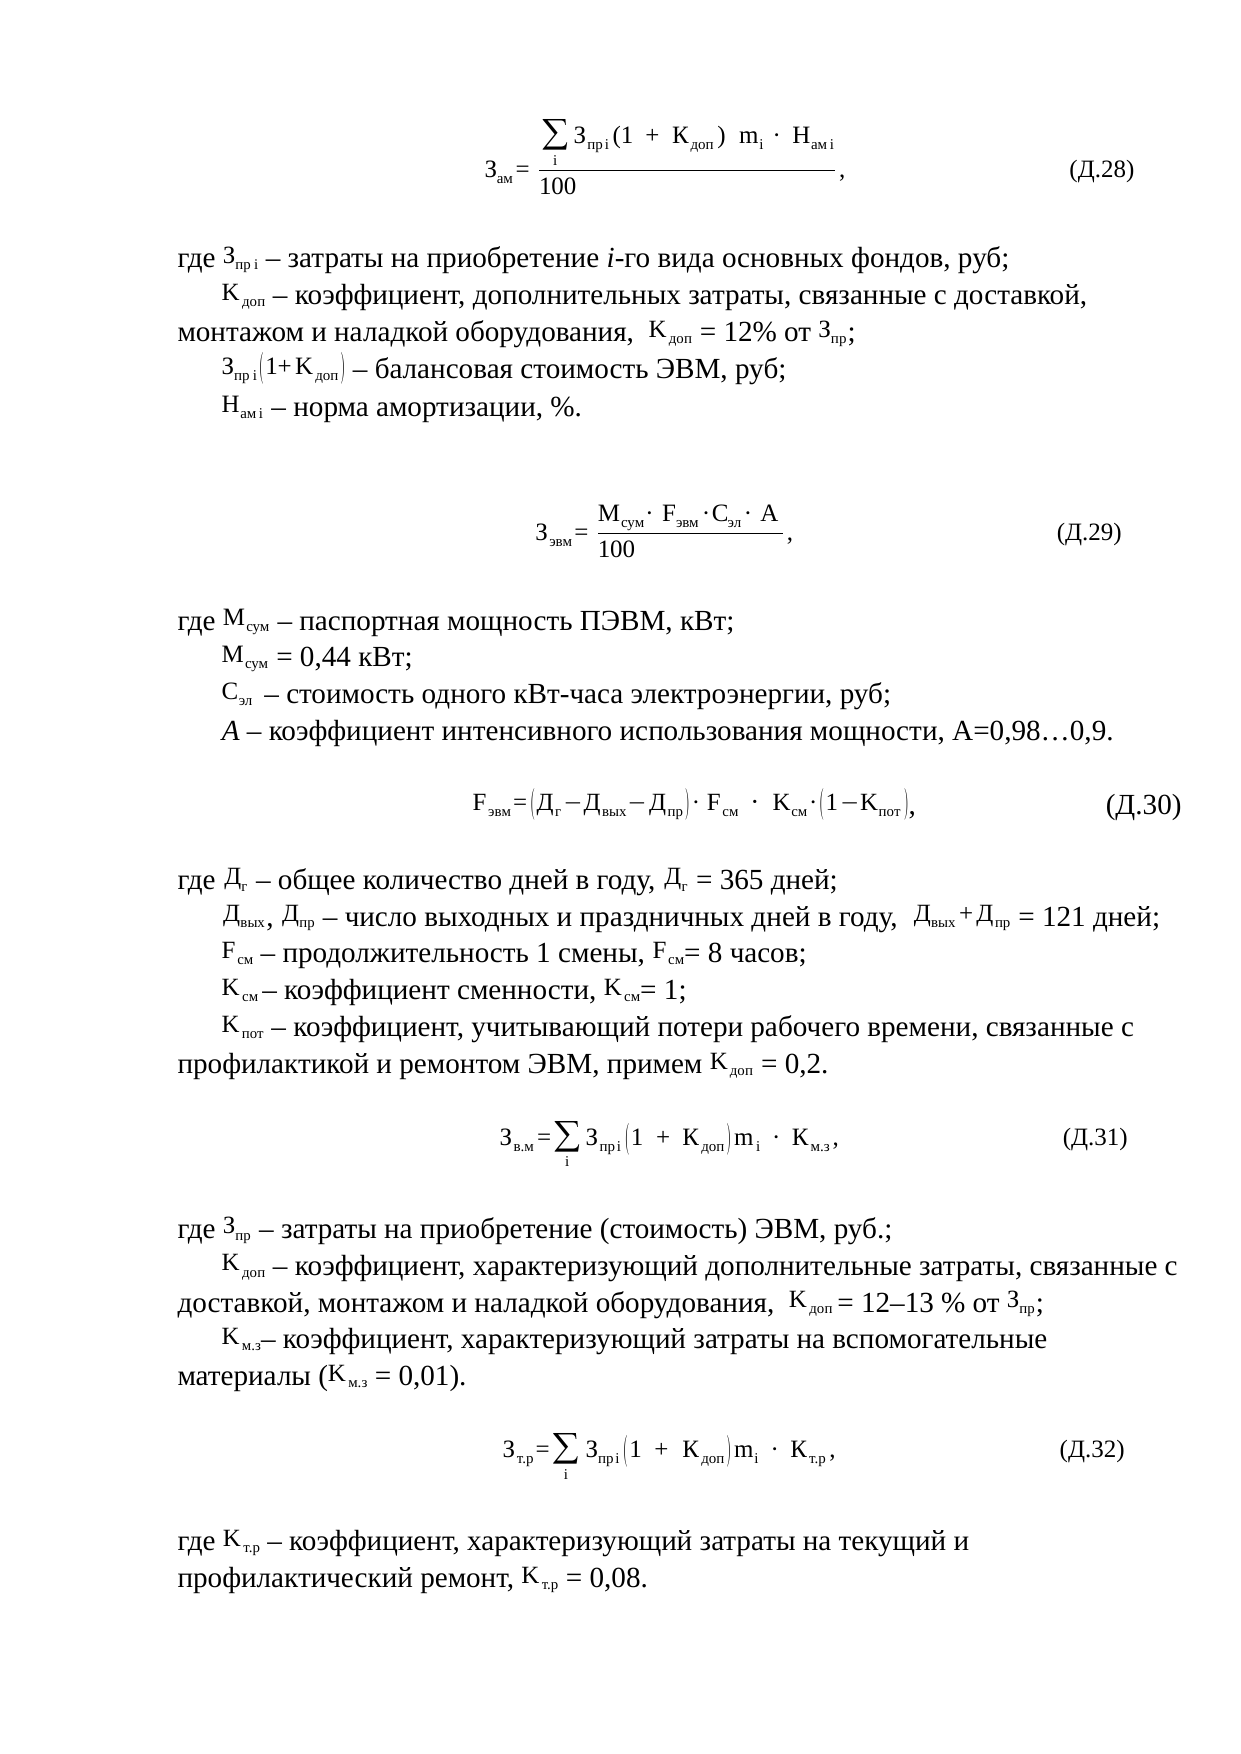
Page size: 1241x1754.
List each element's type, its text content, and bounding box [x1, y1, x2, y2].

text – норма амортизации, %. [177, 389, 1181, 423]
text где – общее количество дней в году, = 365 дней; [177, 862, 1181, 895]
text А – коэффициент интенсивного использования мощности, А=0,98…0,9. [177, 713, 1181, 747]
text – коэффициент, характеризующий затраты на вспомогательные материалы ( = 0,01). [177, 1322, 1181, 1392]
text – коэффициент, учитывающий потери рабочего времени, связанные с профилактикой и ремонтом ЭВМ, примем = 0,2. [177, 1009, 1181, 1080]
text где – паспортная мощность ПЭВМ, кВт; [177, 603, 1181, 636]
text – продолжительность 1 смены, = 8 часов; [177, 936, 1181, 969]
text = 0,44 кВт; [177, 639, 1181, 673]
text где – коэффициент, характеризующий затраты на текущий и профилактический ремонт, = 0,08. [177, 1523, 1181, 1594]
text где – затраты на приобретение (стоимость) ЭВМ, руб.; [177, 1211, 1181, 1244]
text – коэффициент сменности, = 1; [177, 972, 1181, 1006]
text – стоимость одного кВт-часа электроэнергии, руб; [177, 676, 1181, 710]
text , (Д.30) [177, 787, 1181, 822]
text – коэффициент, дополнительных затраты, связанные с доставкой, монтажом и наладкой оборудования, = 12% от ; [177, 277, 1181, 348]
text – коэффициент, характеризующий дополнительные затраты, связанные с доставкой, монтажом и наладкой оборудования, = 12–13 % от ; [177, 1248, 1181, 1318]
text – балансовая стоимость ЭВМ, руб; [177, 351, 1181, 386]
text , – число выходных и праздничных дней в году, = 121 дней; [177, 899, 1181, 932]
text где – затраты на приобретение i-го вида основных фондов, руб; [177, 240, 1181, 274]
